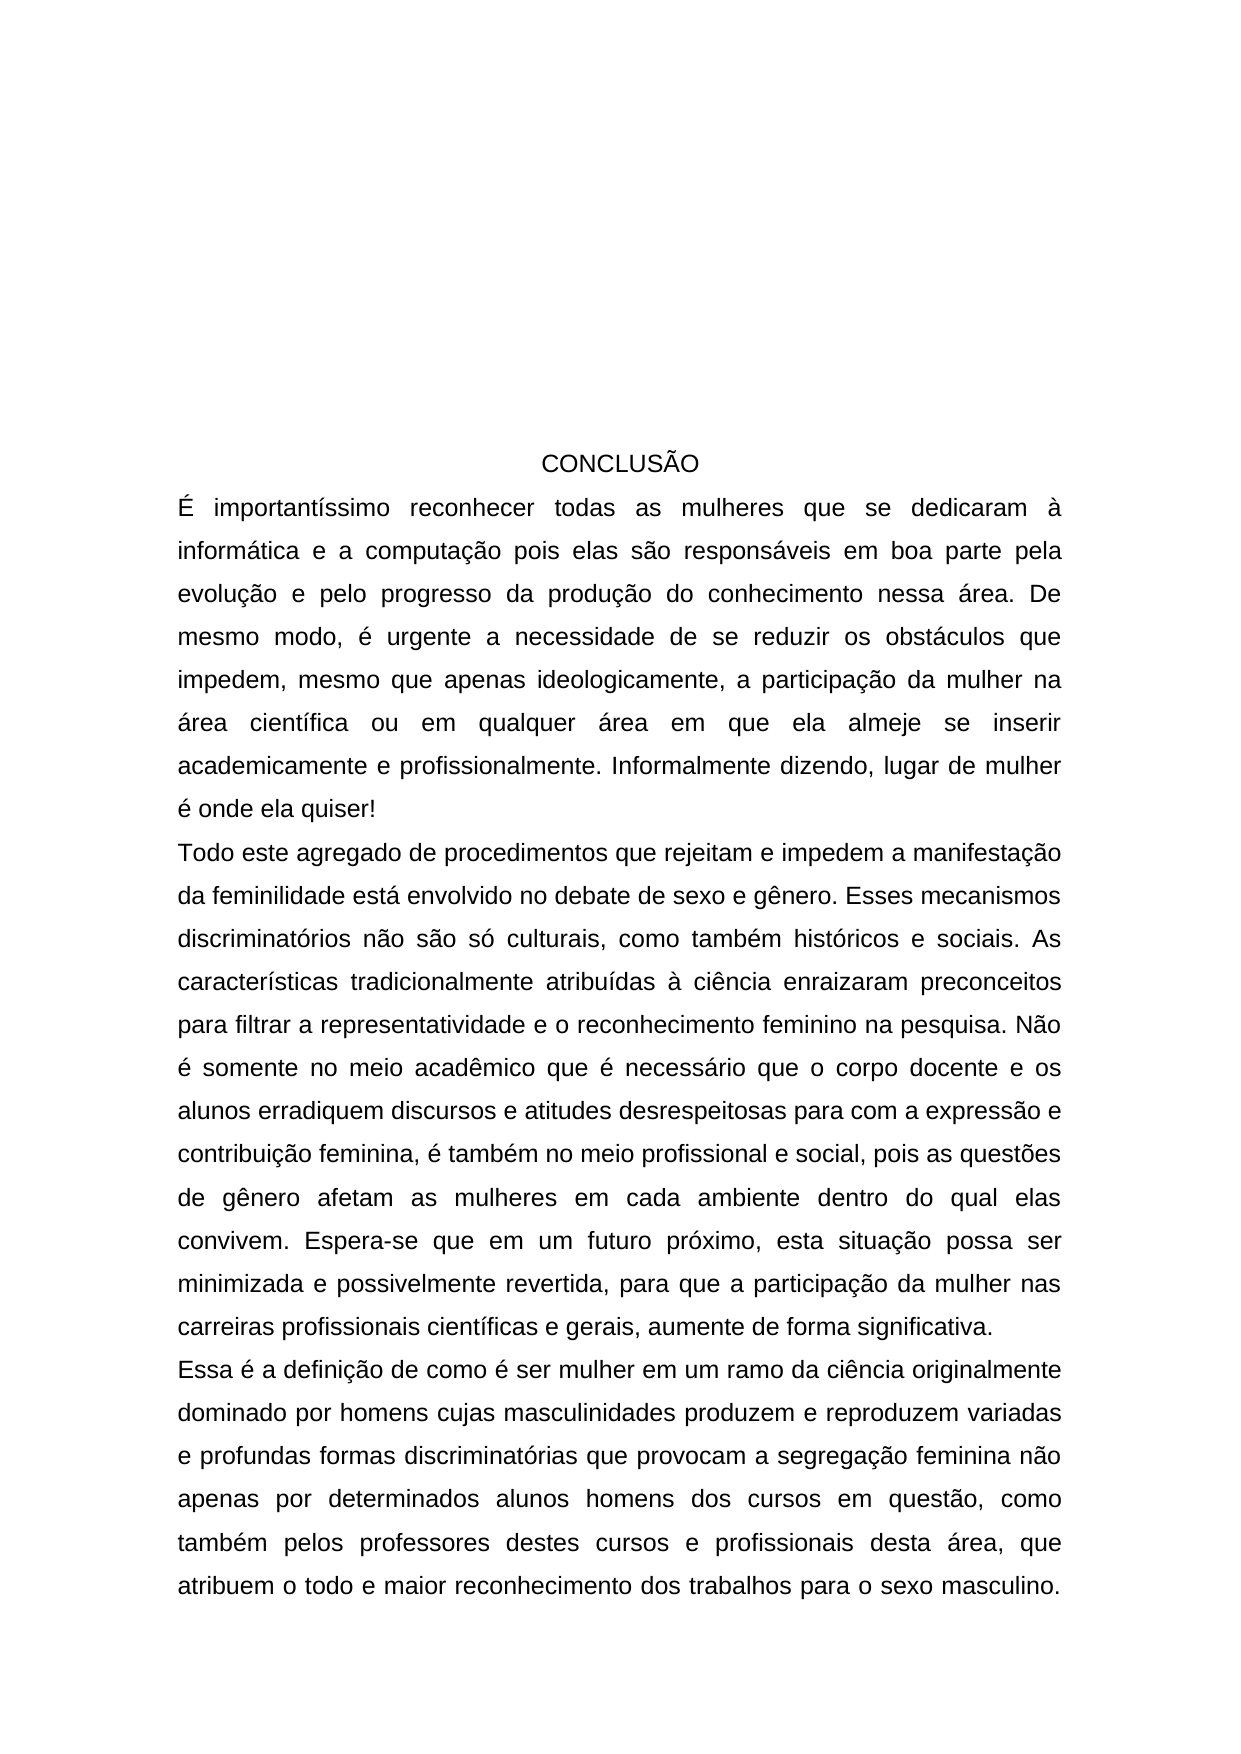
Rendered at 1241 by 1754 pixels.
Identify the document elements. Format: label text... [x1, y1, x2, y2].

text É importantíssimo reconhecer todas as mulheres que se dedicaram à informática e a computação pois elas são responsáveis em boa parte pela evolução e pelo progresso da produção do conhecimento nessa área. De mesmo modo, é urgente a necessidade de se reduzir os obstáculos que impedem, mesmo que apenas ideologicamente, a participação da mulher na área científica ou em qualquer área em que ela almeje se inserir academicamente e profissionalmente. Informalmente dizendo, lugar de mulher é onde ela quiser! [177, 493, 1063, 823]
text Todo este agregado de procedimentos que rejeitam e impedem a manifestação da feminilidade está envolvido no debate de sexo e gênero. Esses mecanismos discriminatórios não são só culturais, como também históricos e sociais. As características tradicionalmente atribuídas à ciência enraizaram preconceitos para filtrar a representatividade e o reconhecimento feminino na pesquisa. Não é somente no meio acadêmico que é necessário que o corpo docente e os alunos erradiquem discursos e atitudes desrespeitosas para com a expressão e contribuição feminina, é também no meio profissional e social, pois as questões de gênero afetam as mulheres em cada ambiente dentro do qual elas convivem. Espera-se que em um futuro próximo, esta situação possa ser minimizada e possivelmente revertida, para que a participação da mulher nas carreiras profissionais científicas e gerais, aumente de forma significativa. [177, 838, 1063, 1341]
text CONCLUSÃO [177, 449, 1063, 478]
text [177, 1355, 1063, 1599]
